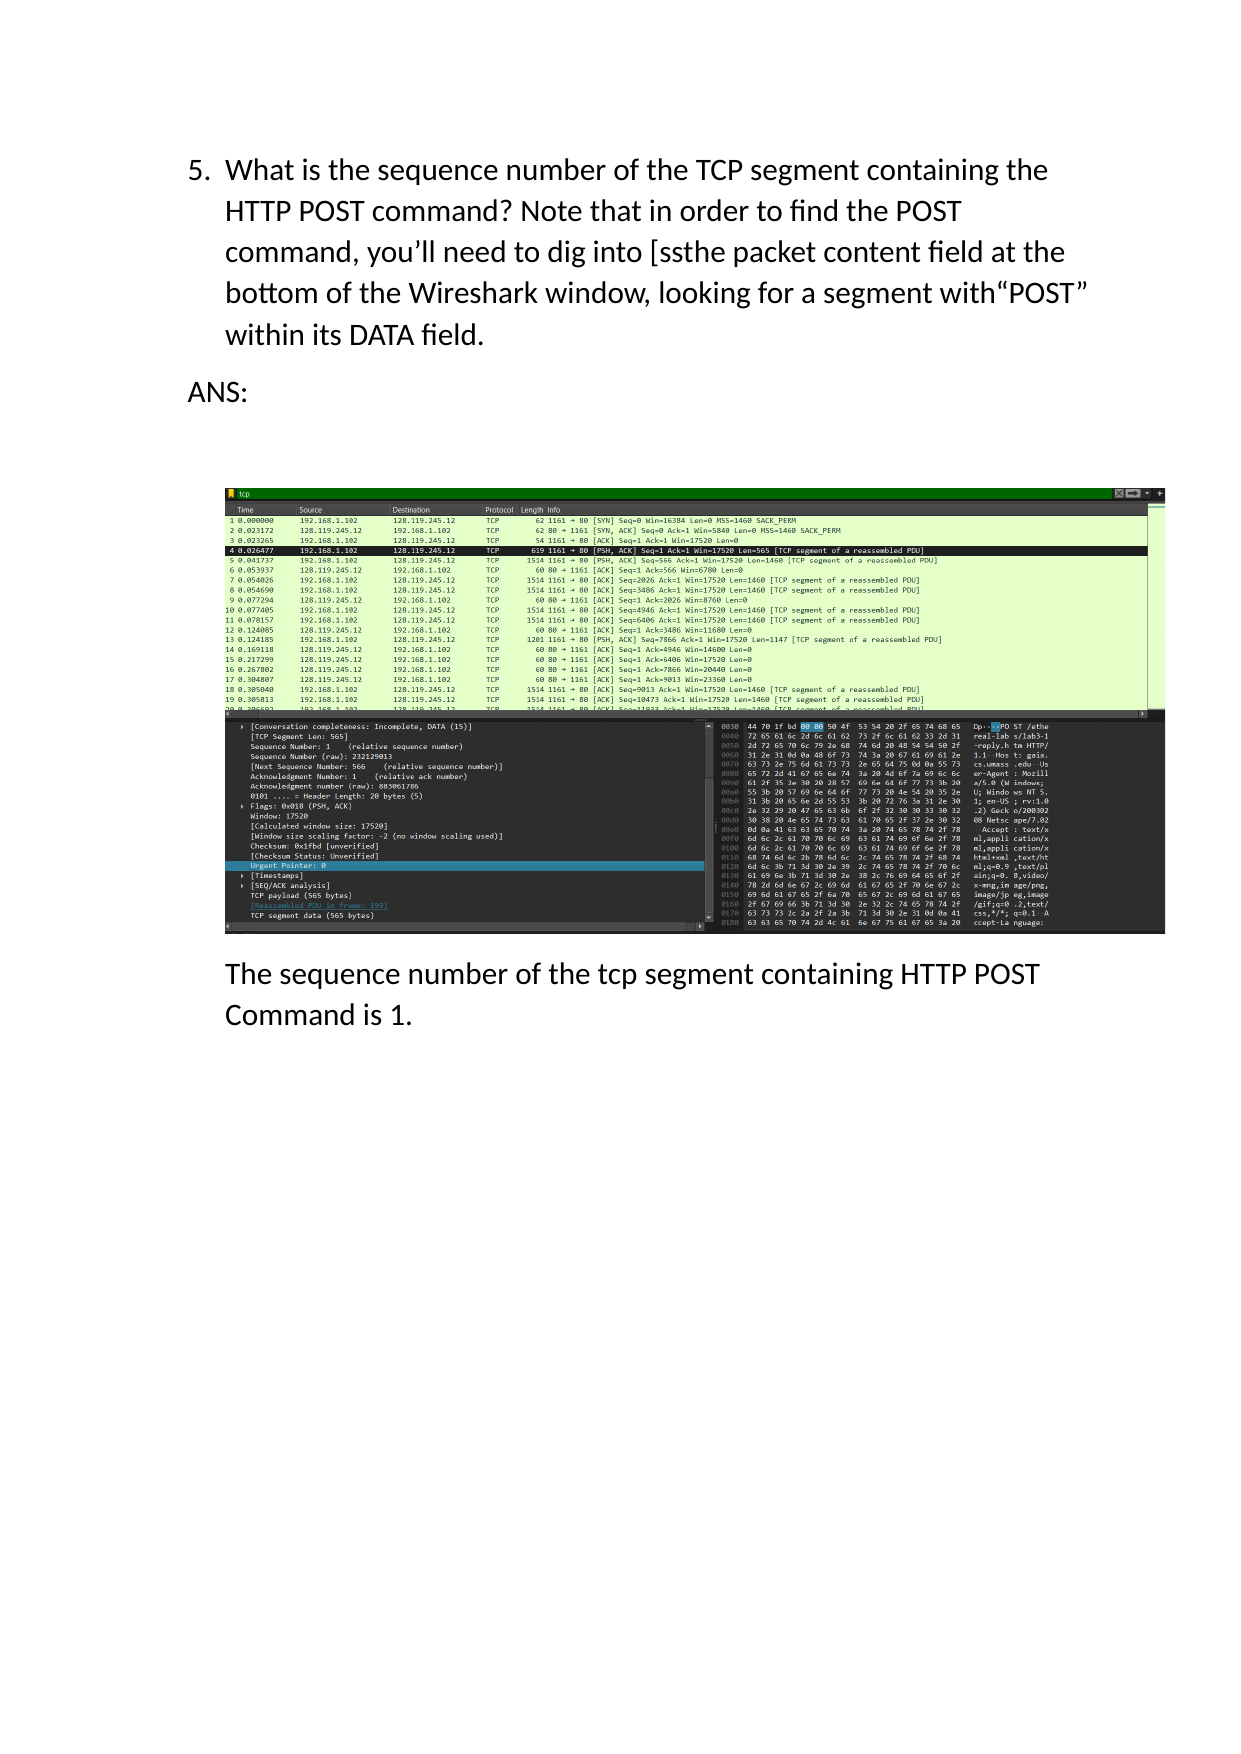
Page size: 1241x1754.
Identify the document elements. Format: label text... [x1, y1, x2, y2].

text ANS: [187, 372, 1090, 411]
list What is the sequence number of the TCP segment containing the HTTP POST command? Note that in order to find the POST [187, 150, 1090, 229]
picture [225, 488, 1166, 934]
list command, you’ll need to dig into [ssthe packet content field at the bottom of the Wireshark window, looking for a segment with“POST” within its DATA field. [225, 232, 1090, 353]
text The sequence number of the tcp segment containing HTTP POST Command is 1. [225, 954, 1090, 1033]
